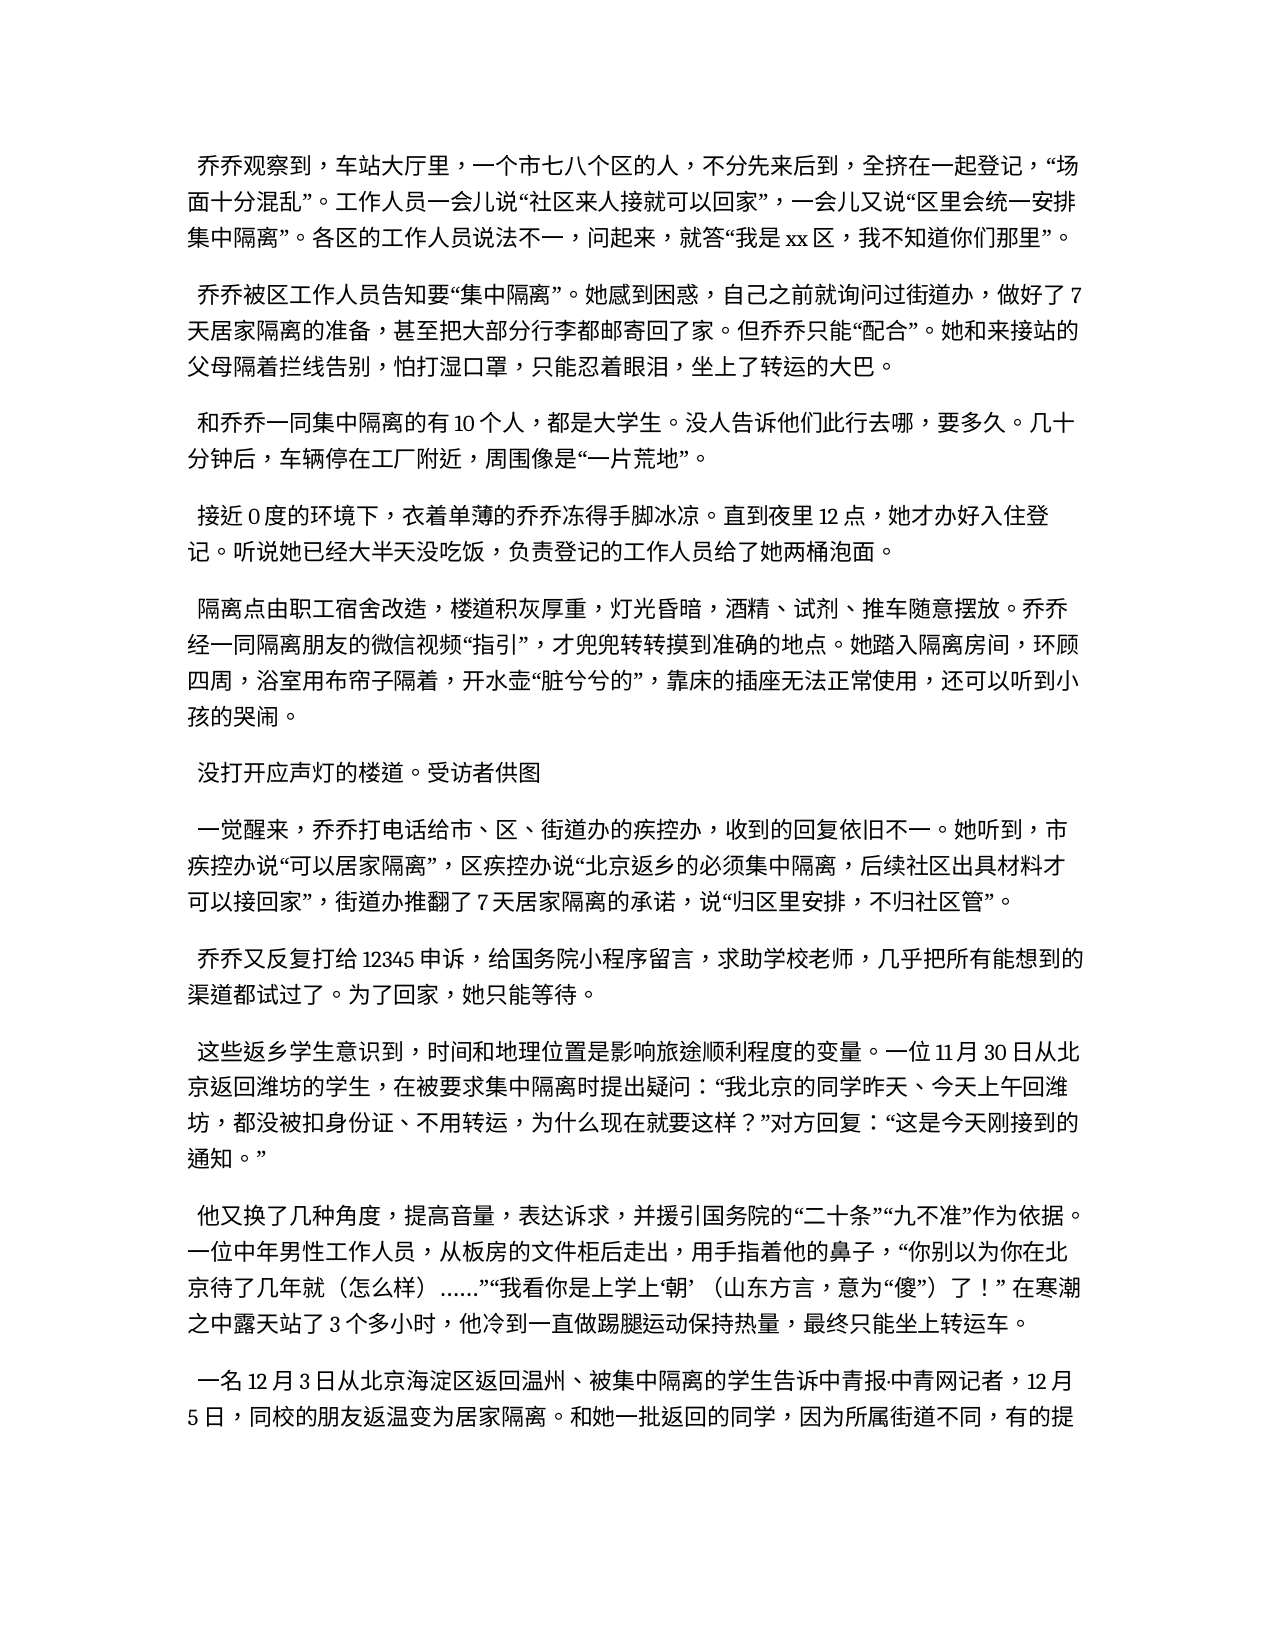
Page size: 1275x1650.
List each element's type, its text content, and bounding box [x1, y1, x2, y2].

text 乔乔观察到，车站大厅里，一个市七八个区的人，不分先来后到，全挤在一起登记，“场面十分混乱”。工作人员一会儿说“社区来人接就可以回家”，一会儿又说“区里会统一安排集中隔离”。各区的工作人员说法不一，问起来，就答“我是xx区，我不知道你们那里”。 [187, 150, 1087, 253]
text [187, 1364, 1087, 1432]
text 乔乔又反复打给12345申诉，给国务院小程序留言，求助学校老师，几乎把所有能想到的渠道都试过了。为了回家，她只能等待。 [187, 943, 1087, 1010]
text 一觉醒来，乔乔打电话给市、区、街道办的疾控办，收到的回复依旧不一。她听到，市疾控办说“可以居家隔离”，区疾控办说“北京返乡的必须集中隔离，后续社区出具材料才可以接回家”，街道办推翻了7天居家隔离的承诺，说“归区里安排，不归社区管”。 [187, 814, 1087, 917]
text 没打开应声灯的楼道。受访者供图 [187, 757, 1087, 788]
text 和乔乔一同集中隔离的有10个人，都是大学生。没人告诉他们此行去哪，要多久。几十分钟后，车辆停在工厂附近，周围像是“一片荒地”。 [187, 407, 1087, 474]
text 接近0度的环境下，衣着单薄的乔乔冻得手脚冰凉。直到夜里12点，她才办好入住登记。听说她已经大半天没吃饭，负责登记的工作人员给了她两桶泡面。 [187, 500, 1087, 567]
text 他又换了几种角度，提高音量，表达诉求，并援引国务院的“二十条”“九不准”作为依据。一位中年男性工作人员，从板房的文件柜后走出，用手指着他的鼻子，“你别以为你在北京待了几年就（怎么样）……”“我看你是上学上‘朝’ （山东方言，意为“傻”）了！” 在寒潮之中露天站了3个多小时，他冷到一直做踢腿运动保持热量，最终只能坐上转运车。 [187, 1200, 1087, 1339]
text 隔离点由职工宿舍改造，楼道积灰厚重，灯光昏暗，酒精、试剂、推车随意摆放。乔乔经一同隔离朋友的微信视频“指引”，才兜兜转转摸到准确的地点。她踏入隔离房间，环顾四周，浴室用布帘子隔着，开水壶“脏兮兮的”，靠床的插座无法正常使用，还可以听到小孩的哭闹。 [187, 593, 1087, 732]
text 这些返乡学生意识到，时间和地理位置是影响旅途顺利程度的变量。一位11月30日从北京返回潍坊的学生，在被要求集中隔离时提出疑问：“我北京的同学昨天、今天上午回潍坊，都没被扣身份证、不用转运，为什么现在就要这样？”对方回复：“这是今天刚接到的通知。” [187, 1035, 1087, 1174]
text 乔乔被区工作人员告知要“集中隔离”。她感到困惑，自己之前就询问过街道办，做好了7天居家隔离的准备，甚至把大部分行李都邮寄回了家。但乔乔只能“配合”。她和来接站的父母隔着拦线告别，怕打湿口罩，只能忍着眼泪，坐上了转运的大巴。 [187, 279, 1087, 382]
